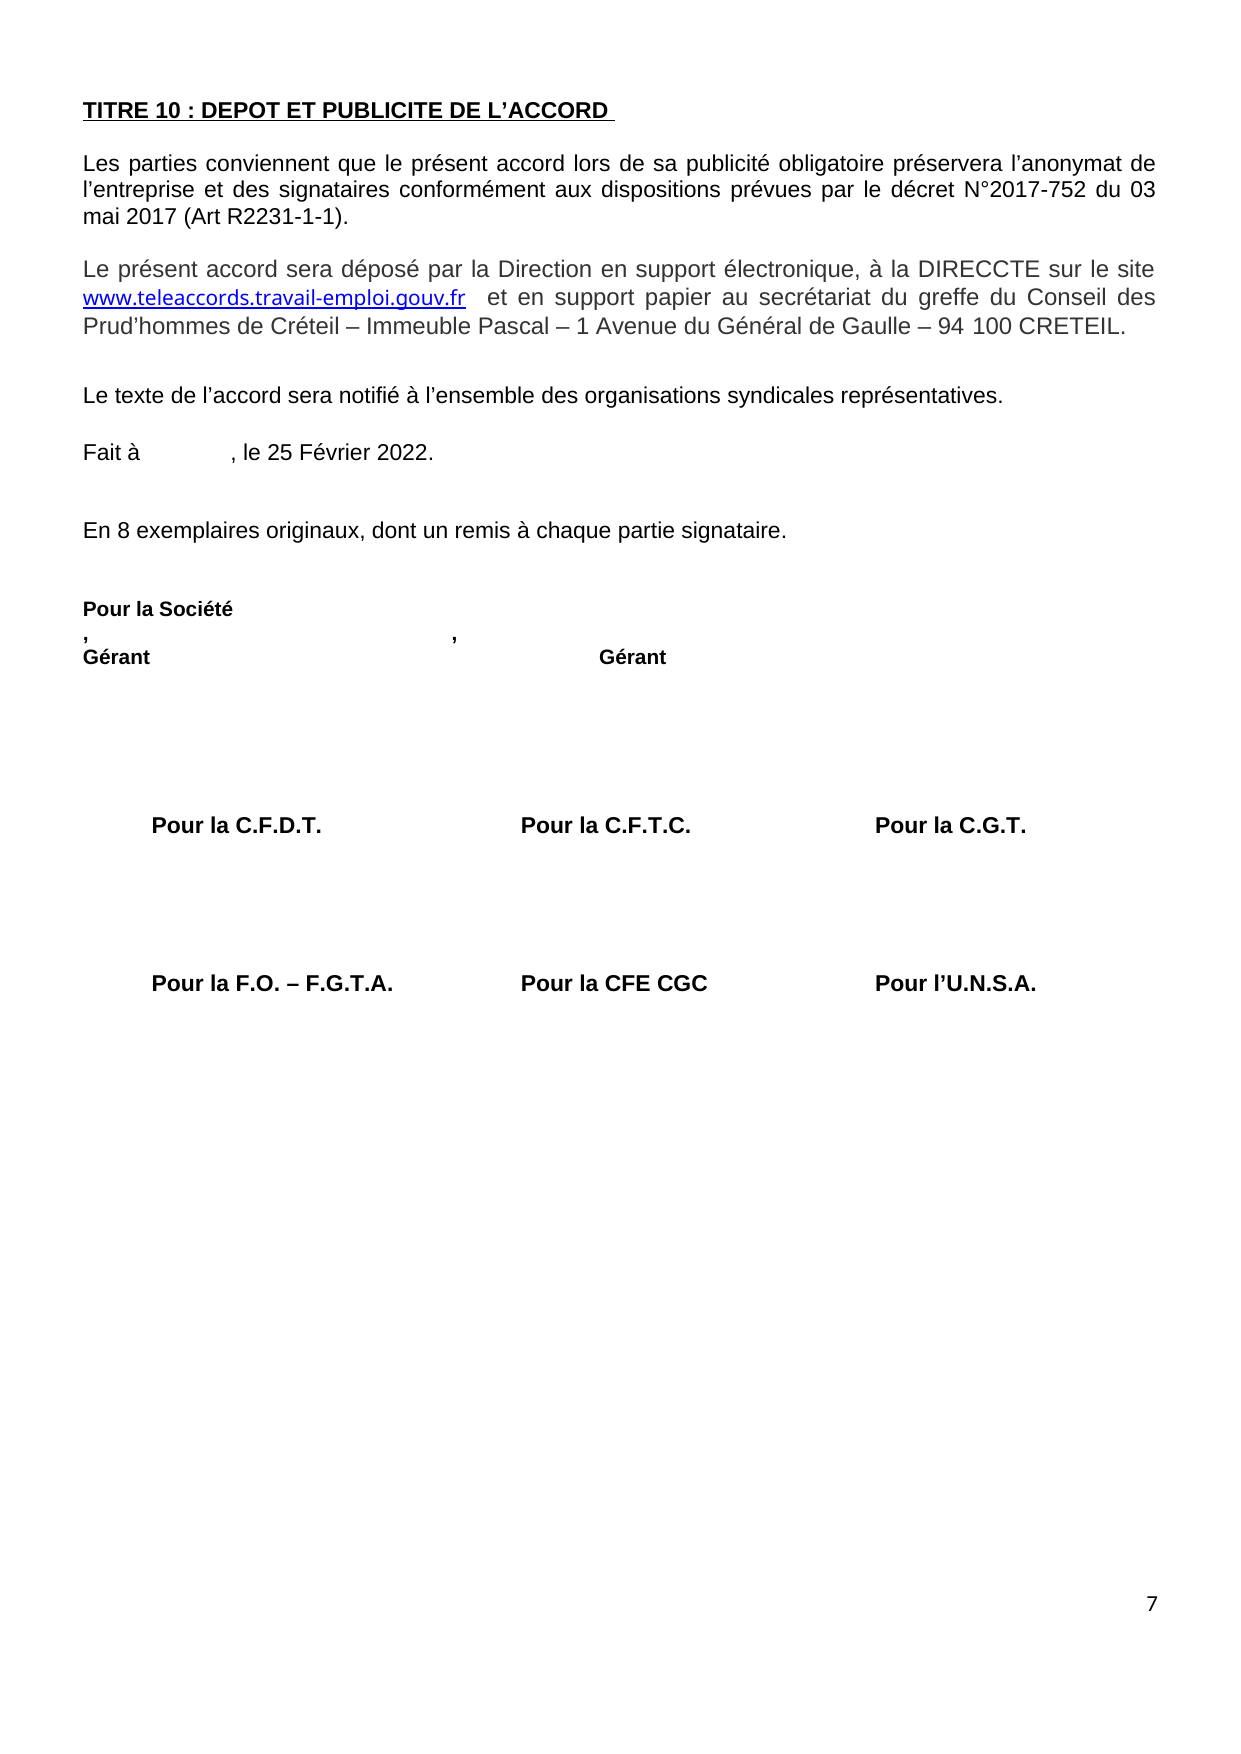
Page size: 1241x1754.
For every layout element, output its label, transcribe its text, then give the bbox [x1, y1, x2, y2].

text Le texte de l’accord sera notifié à l’ensemble des organisations syndicales représentatives. [83, 382, 1157, 408]
text , , [83, 621, 1157, 644]
text Le présent accord sera déposé par la Direction en support électronique, à la DIRECCTE sur le site www.teleaccords.travail-emploi.gouv.fr et en support papier au secrétariat du greffe du Conseil des Prud’hommes de Créteil – Immeuble Pascal – 1 Avenue du Général de Gaulle – 94 100 CRETEIL. [83, 309, 1157, 339]
text Les parties conviennent que le présent accord lors de sa publicité obligatoire préservera l’anonymat de l’entreprise et des signataires conformément aux dispositions prévues par le décret N°2017-752 du 03 mai 2017 (Art R2231-1-1). [83, 150, 1157, 229]
table_cell Pour l’U.N.S.A. [864, 970, 1100, 1023]
table_cell Pour la CFE CGC [509, 970, 864, 1023]
table_header Pour la C.F.D.T. [140, 812, 509, 970]
table_header Pour la C.F.T.C. [509, 812, 864, 970]
text Gérant Gérant [83, 644, 1157, 668]
text TITRE 10 : DEPOT ET PUBLICITE DE L’ACCORD [83, 97, 1157, 123]
text Fait à , le 25 Février 2022. [83, 438, 1157, 465]
text En 8 exemplaires originaux, dont un remis à chaque partie signataire. [83, 517, 1157, 544]
table_header Pour la C.G.T. [864, 812, 1100, 970]
text Pour la Société [83, 597, 1157, 621]
table_cell Pour la F.O. – F.G.T.A. [140, 970, 509, 1023]
